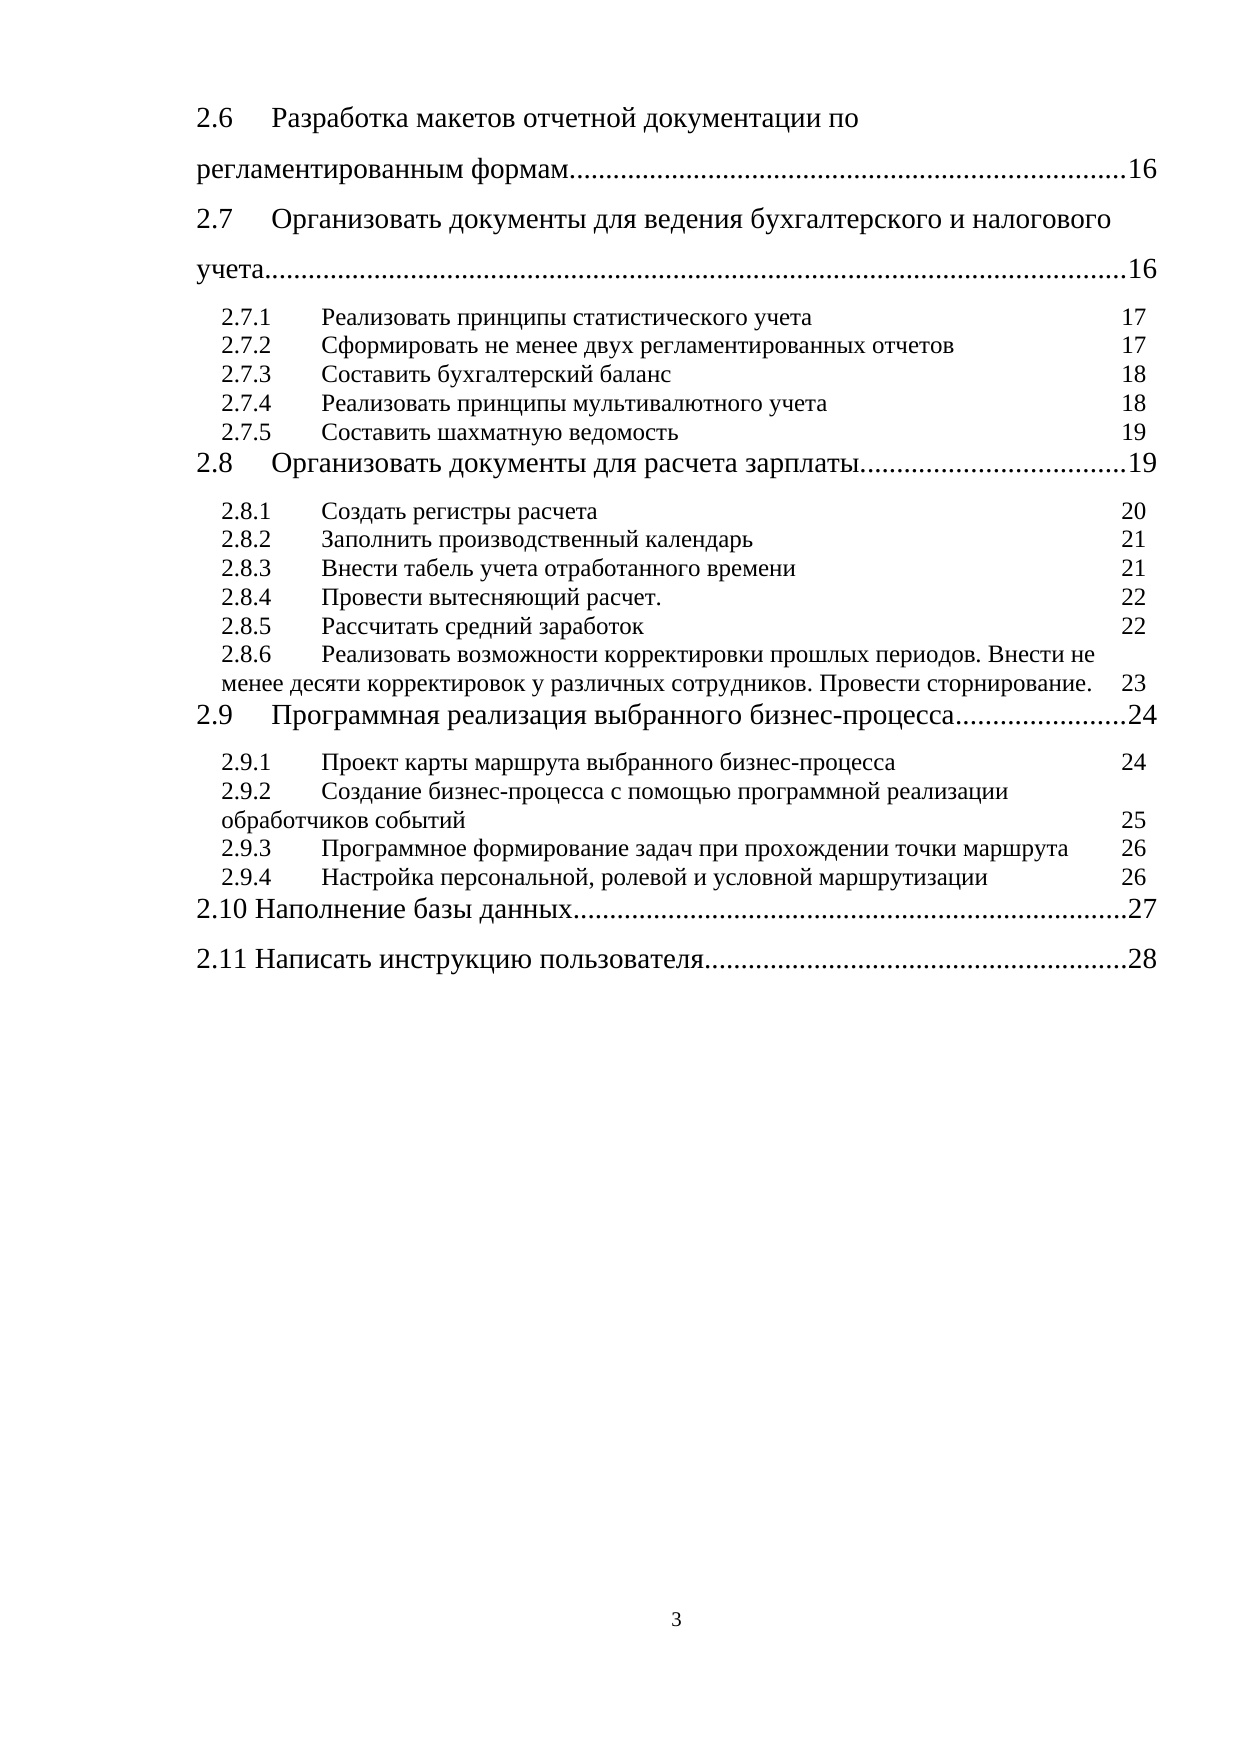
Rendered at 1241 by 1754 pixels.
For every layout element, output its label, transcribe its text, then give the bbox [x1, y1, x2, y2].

text 2.7.1 Реализовать принципы статистического учета 17 [221, 302, 1126, 330]
text 2.7 Организовать документы для ведения бухгалтерского и налогового учета. 16 [196, 201, 1115, 285]
text 2.9 Программная реализация выбранного бизнес-процесса 24 [196, 697, 1115, 731]
text 2.8.5 Рассчитать средний заработок 22 [221, 611, 1126, 639]
text 2.10 Наполнение базы данных 27 [196, 891, 1115, 924]
text 2.9.4 Настройка персональной, ролевой и условной маршрутизации 26 [221, 862, 1126, 891]
text 2.9.3 Программное формирование задач при прохождении точки маршрута 26 [221, 833, 1126, 862]
text 2.7.2 Сформировать не менее двух регламентированных отчетов 17 [221, 330, 1126, 359]
text 2.8 Организовать документы для расчета зарплаты. 19 [196, 445, 1115, 479]
text 2.9.1 Проект карты маршрута выбранного бизнес-процесса 24 [221, 747, 1126, 776]
text 2.7.5 Составить шахматную ведомость 19 [221, 417, 1126, 445]
text 2.8.6 Реализовать возможности корректировки прошлых периодов. Внести не менее десяти корректировок у различных сотрудников. Провести сторнирование. 23 [221, 639, 1126, 697]
text 2.9.2 Создание бизнес-процесса с помощью программной реализации обработчиков событий 25 [221, 776, 1126, 833]
text 2.6 Разработка макетов отчетной документации по регламентированным формам 16 [196, 100, 1115, 184]
text 2.8.4 Провести вытесняющий расчет. 22 [221, 582, 1126, 611]
text 2.11 Написать инструкцию пользователя 28 [196, 941, 1115, 975]
text 2.7.4 Реализовать принципы мультивалютного учета 18 [221, 388, 1126, 417]
text 2.8.2 Заполнить производственный календарь 21 [221, 524, 1126, 553]
text 2.8.3 Внести табель учета отработанного времени 21 [221, 553, 1126, 582]
text 2.8.1 Создать регистры расчета 20 [221, 496, 1126, 524]
text 2.7.3 Составить бухгалтерский баланс 18 [221, 359, 1126, 388]
